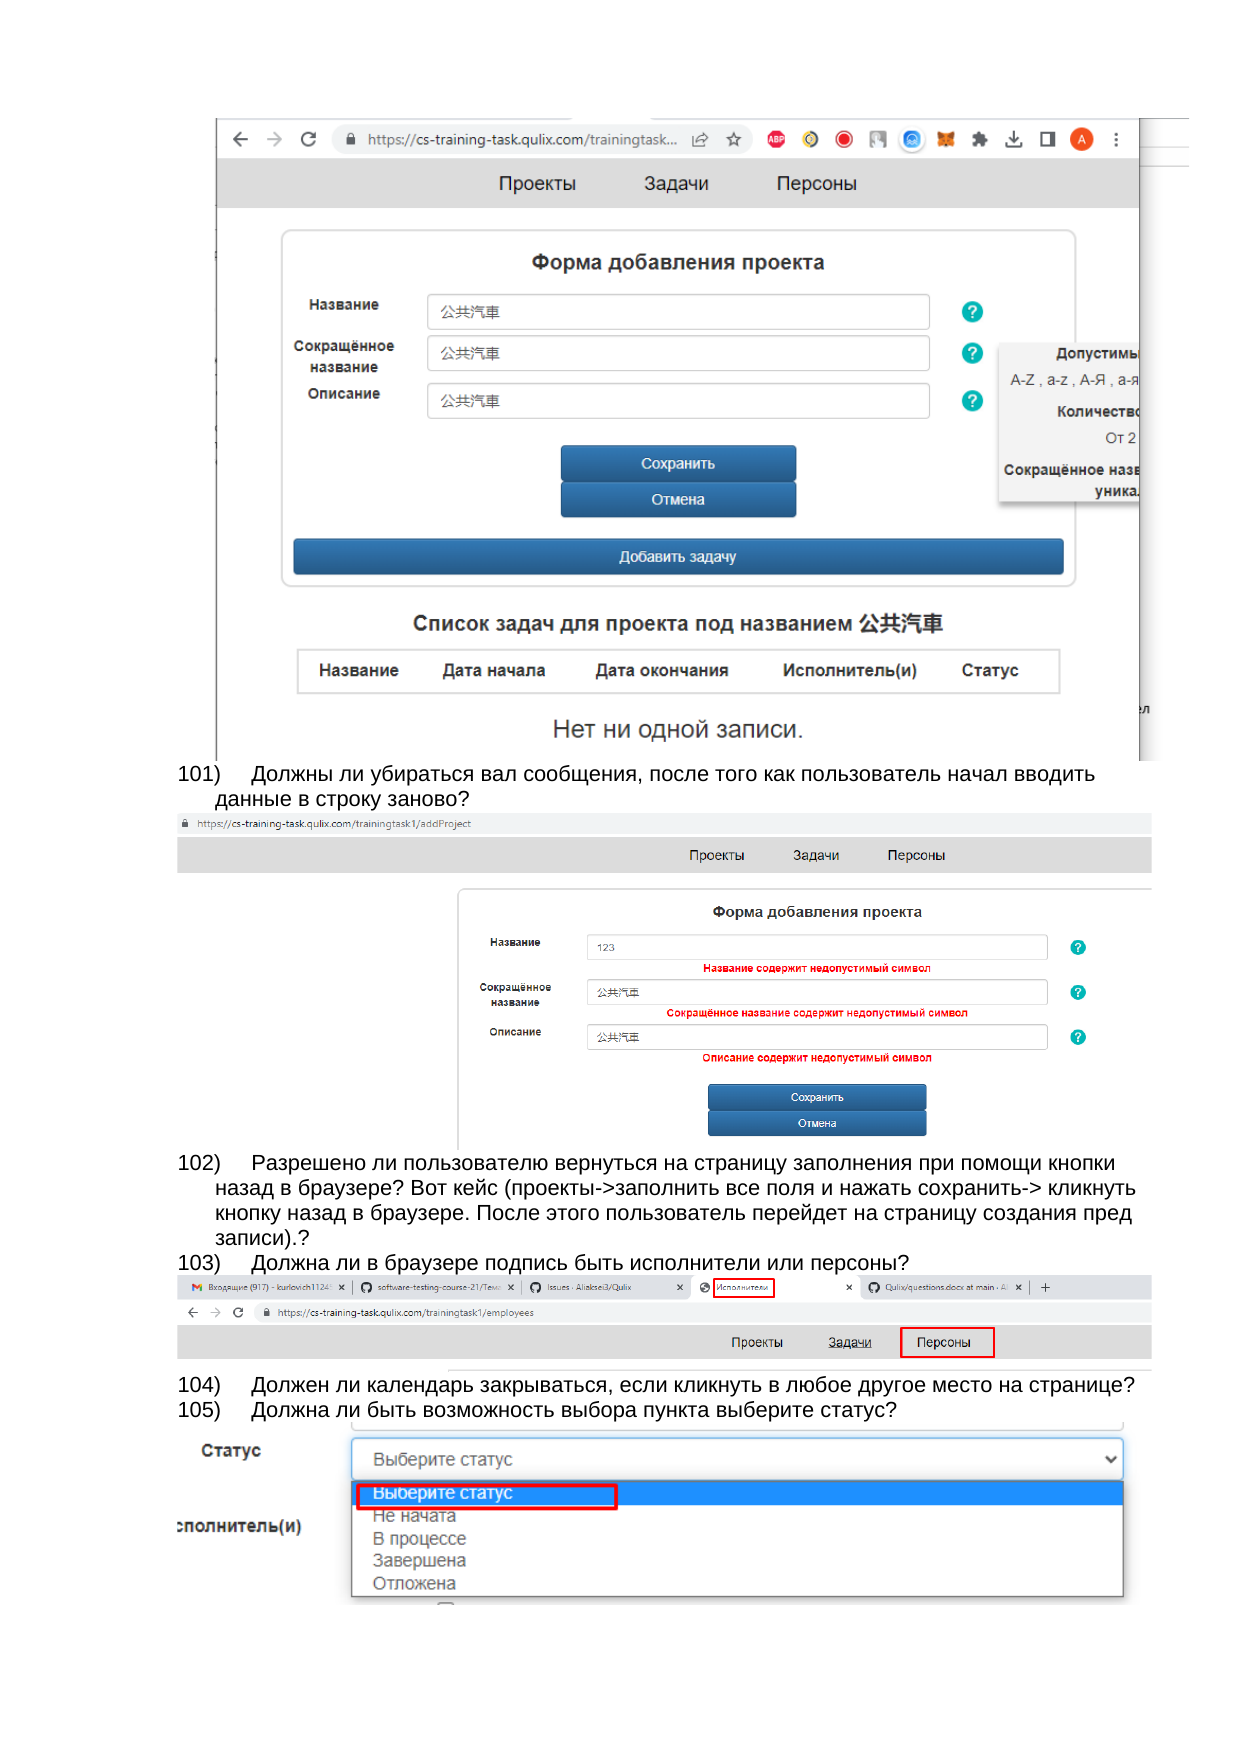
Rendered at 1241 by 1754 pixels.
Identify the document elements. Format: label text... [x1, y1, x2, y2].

list Должен ли календарь закрываться, если кликнуть в любое другое место на странице? [177, 1372, 1152, 1397]
picture [177, 1275, 1152, 1372]
list Должна ли быть возможность выбора пункта выберите статус? [177, 1397, 1152, 1422]
picture [177, 1422, 1152, 1605]
list Должна ли в браузере подпись быть исполнители или персоны? [177, 1250, 1152, 1275]
list Должны ли убираться вал сообщения, после того как пользователь начал вводить данные в строку заново? [177, 761, 1152, 811]
picture [214, 118, 1190, 761]
picture [177, 811, 1152, 1150]
